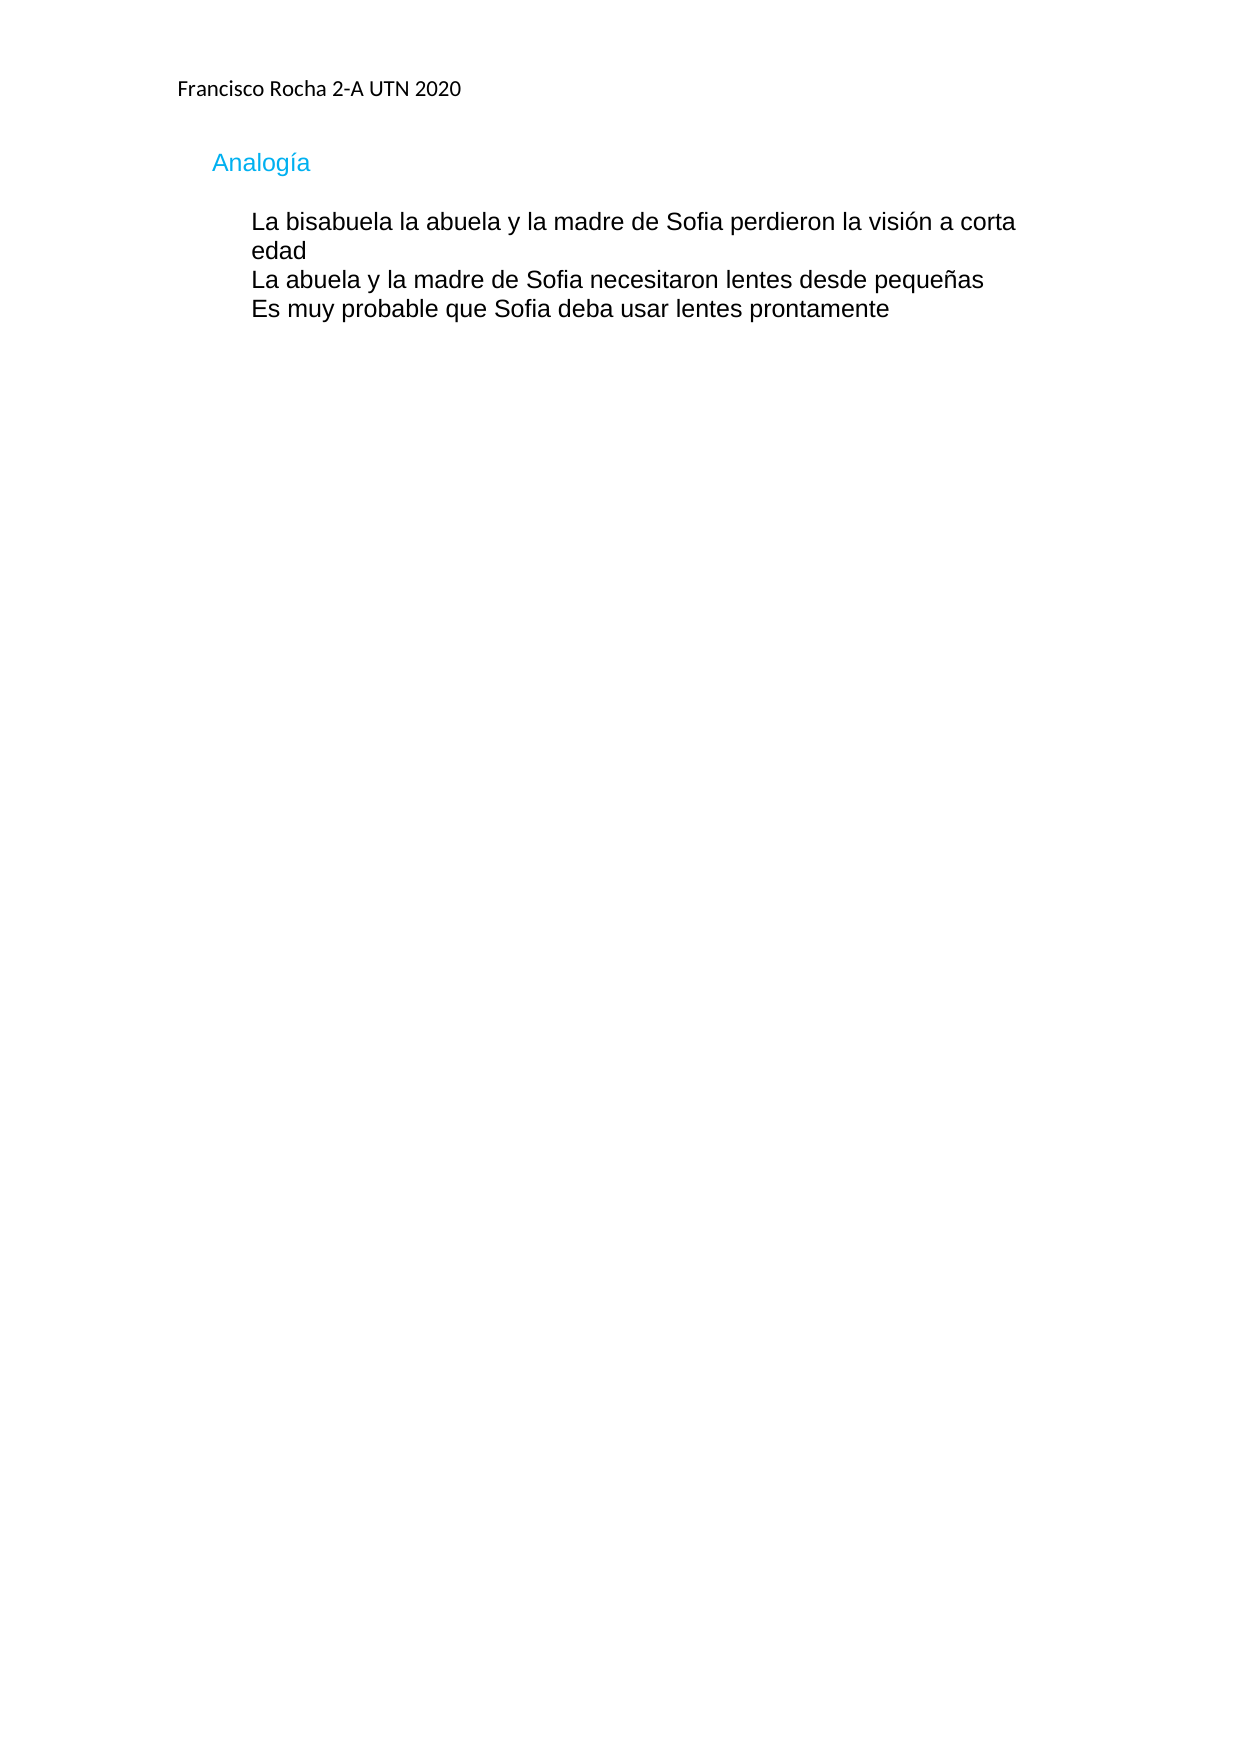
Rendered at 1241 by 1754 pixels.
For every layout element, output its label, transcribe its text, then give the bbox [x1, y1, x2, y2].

text Es muy probable que Sofia deba usar lentes prontamente [177, 294, 1063, 322]
text La bisabuela la abuela y la madre de Sofia perdieron la visión a corta edad [251, 207, 1063, 265]
text La abuela y la madre de Sofia necesitaron lentes desde pequeñas [177, 265, 1063, 294]
text Analogía [177, 148, 1063, 176]
